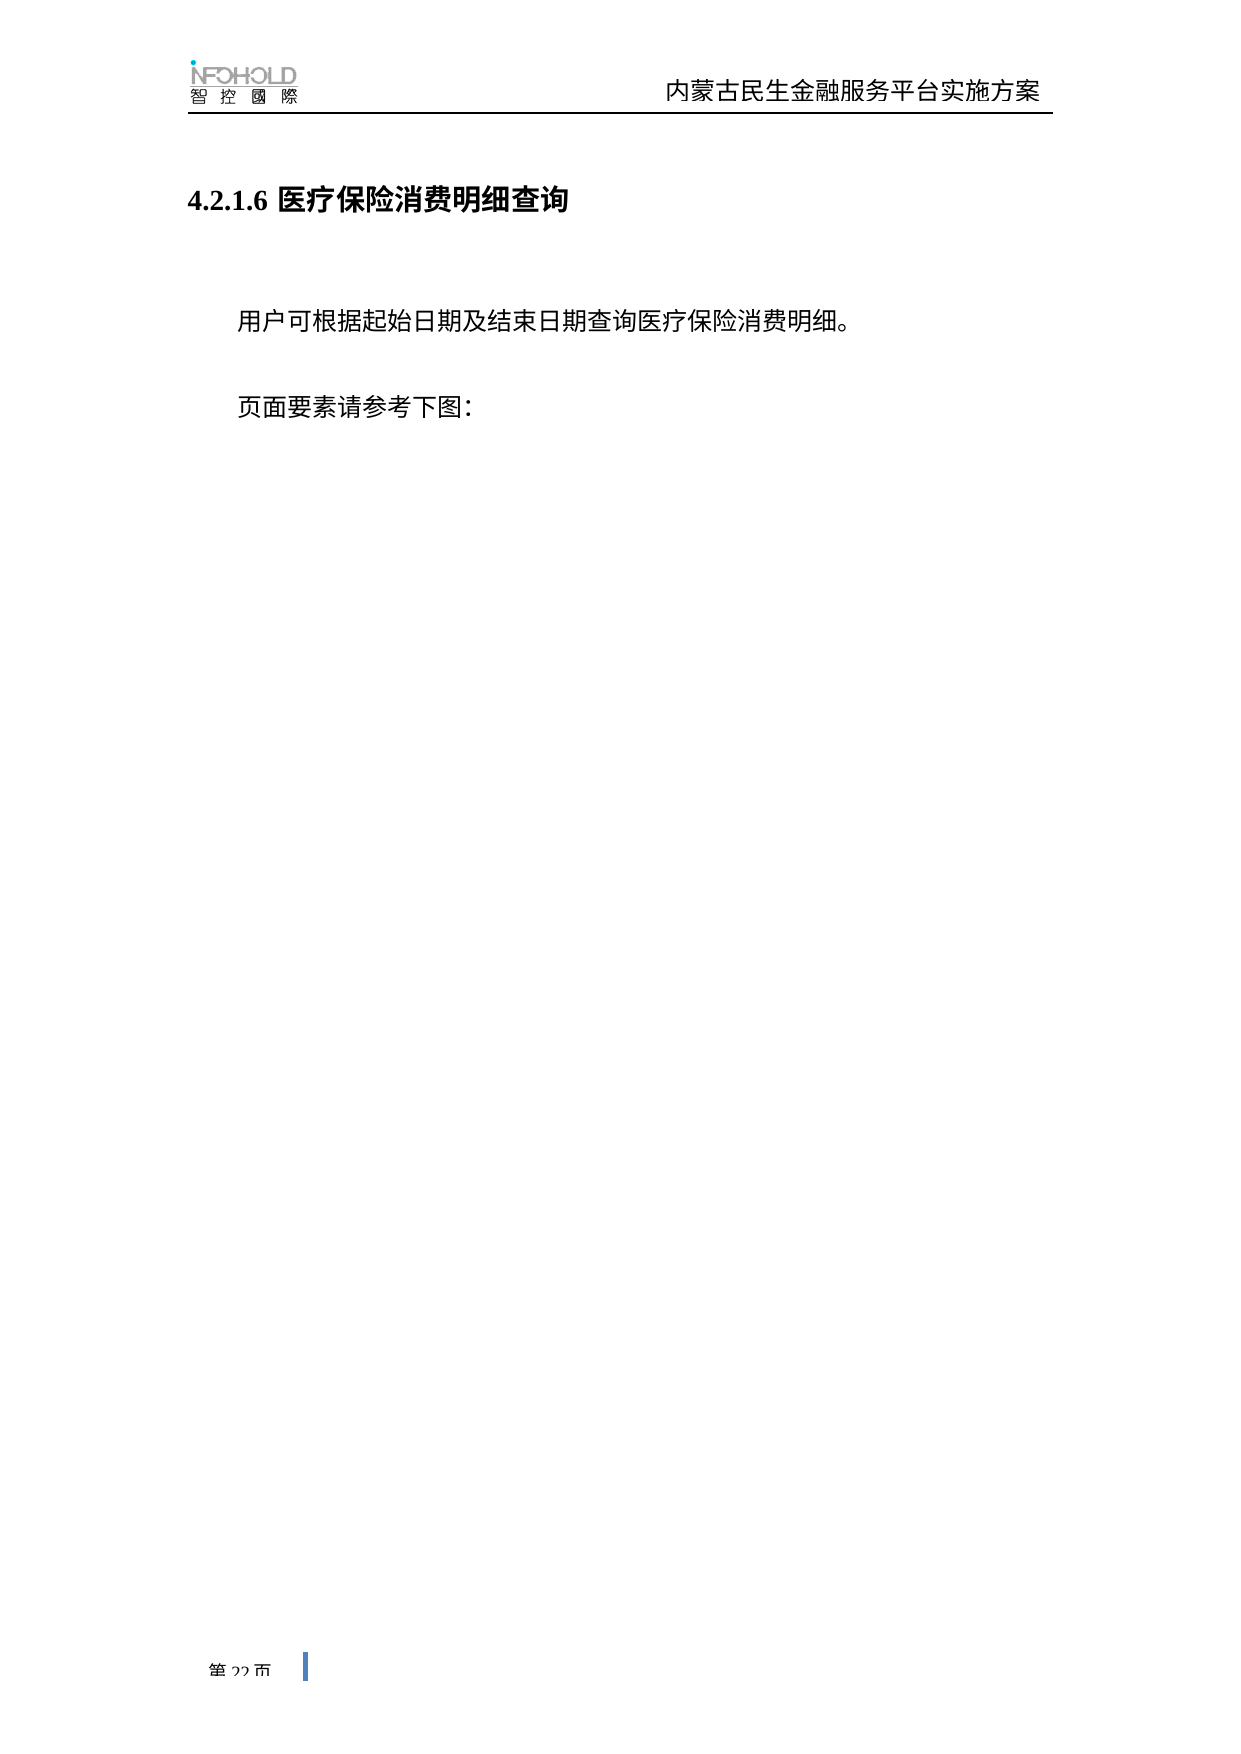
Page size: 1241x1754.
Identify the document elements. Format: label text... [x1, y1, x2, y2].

text 用户可根据起始日期及结束日期查询医疗保险消费明细。 [187, 286, 1053, 353]
picture [187, 57, 302, 110]
subtitle 医疗保险消费明细查询 [187, 164, 1053, 232]
text 页面要素请参考下图： [187, 372, 1053, 439]
